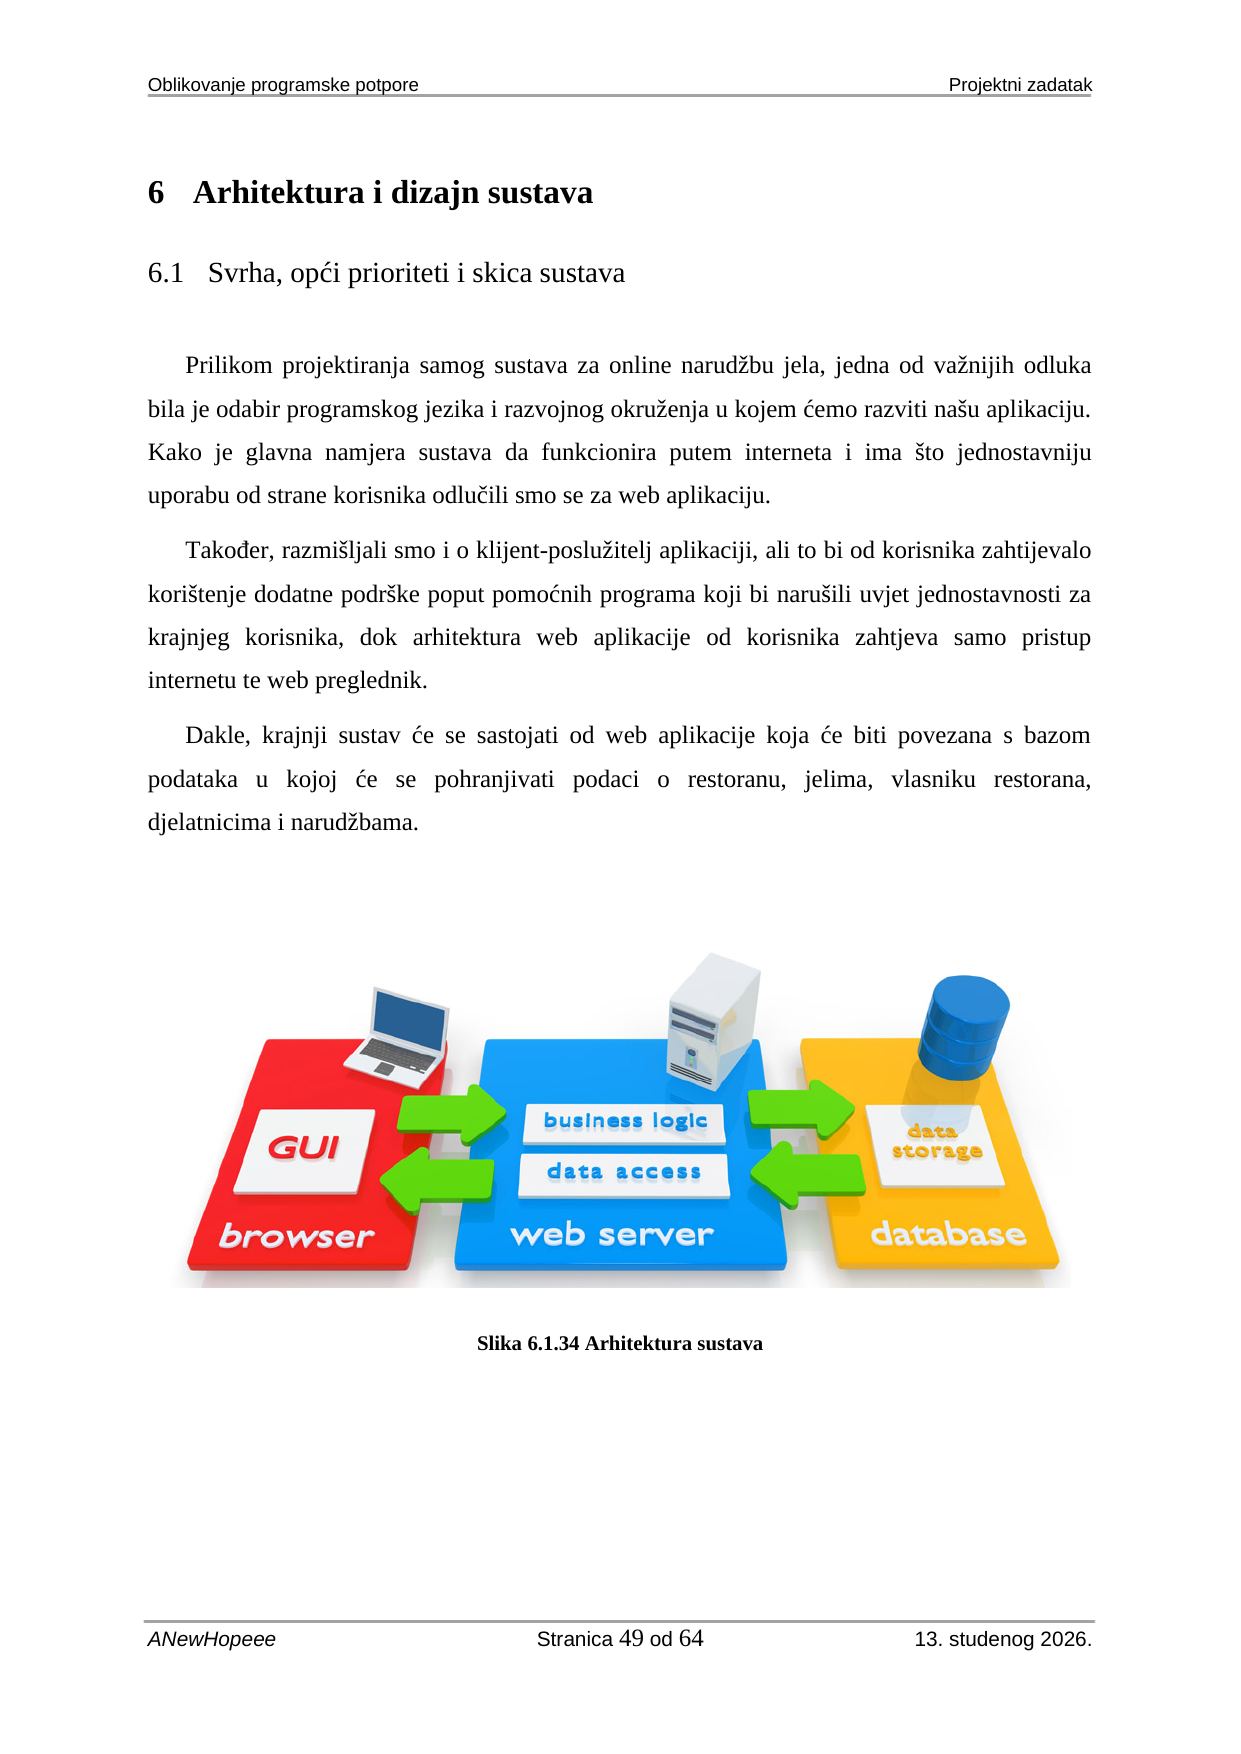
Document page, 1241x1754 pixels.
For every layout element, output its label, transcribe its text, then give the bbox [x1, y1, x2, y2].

text Prilikom projektiranja samog sustava za online narudžbu jela, jedna od važnijih odluka bila je odabir programskog jezika i razvojnog okruženja u kojem ćemo razviti našu aplikaciju. Kako je glavna namjera sustava da funkcionira putem interneta i ima što jednostavniju uporabu od strane korisnika odlučili smo se za web aplikaciju. [148, 351, 1093, 509]
text Također, razmišljali smo i o klijent-poslužitelj aplikaciji, ali to bi od korisnika zahtijevalo korištenje dodatne podrške poput pomoćnih programa koji bi narušili uvjet jednostavnosti za krajnjeg korisnika, dok arhitektura web aplikacije od korisnika zahtjeva samo pristup internetu te web preglednik. [148, 536, 1093, 694]
text Dakle, krajnji sustav će se sastojati od web aplikacije koja će biti povezana s bazom podataka u kojoj će se pohranjivati podaci o restoranu, jelima, vlasniku restorana, djelatnicima i narudžbama. [148, 721, 1093, 836]
subtitle Svrha, opći prioriteti i skica sustava [148, 255, 1093, 289]
picture [168, 951, 1072, 1288]
subtitle Arhitektura i dizajn sustava [148, 173, 1093, 211]
